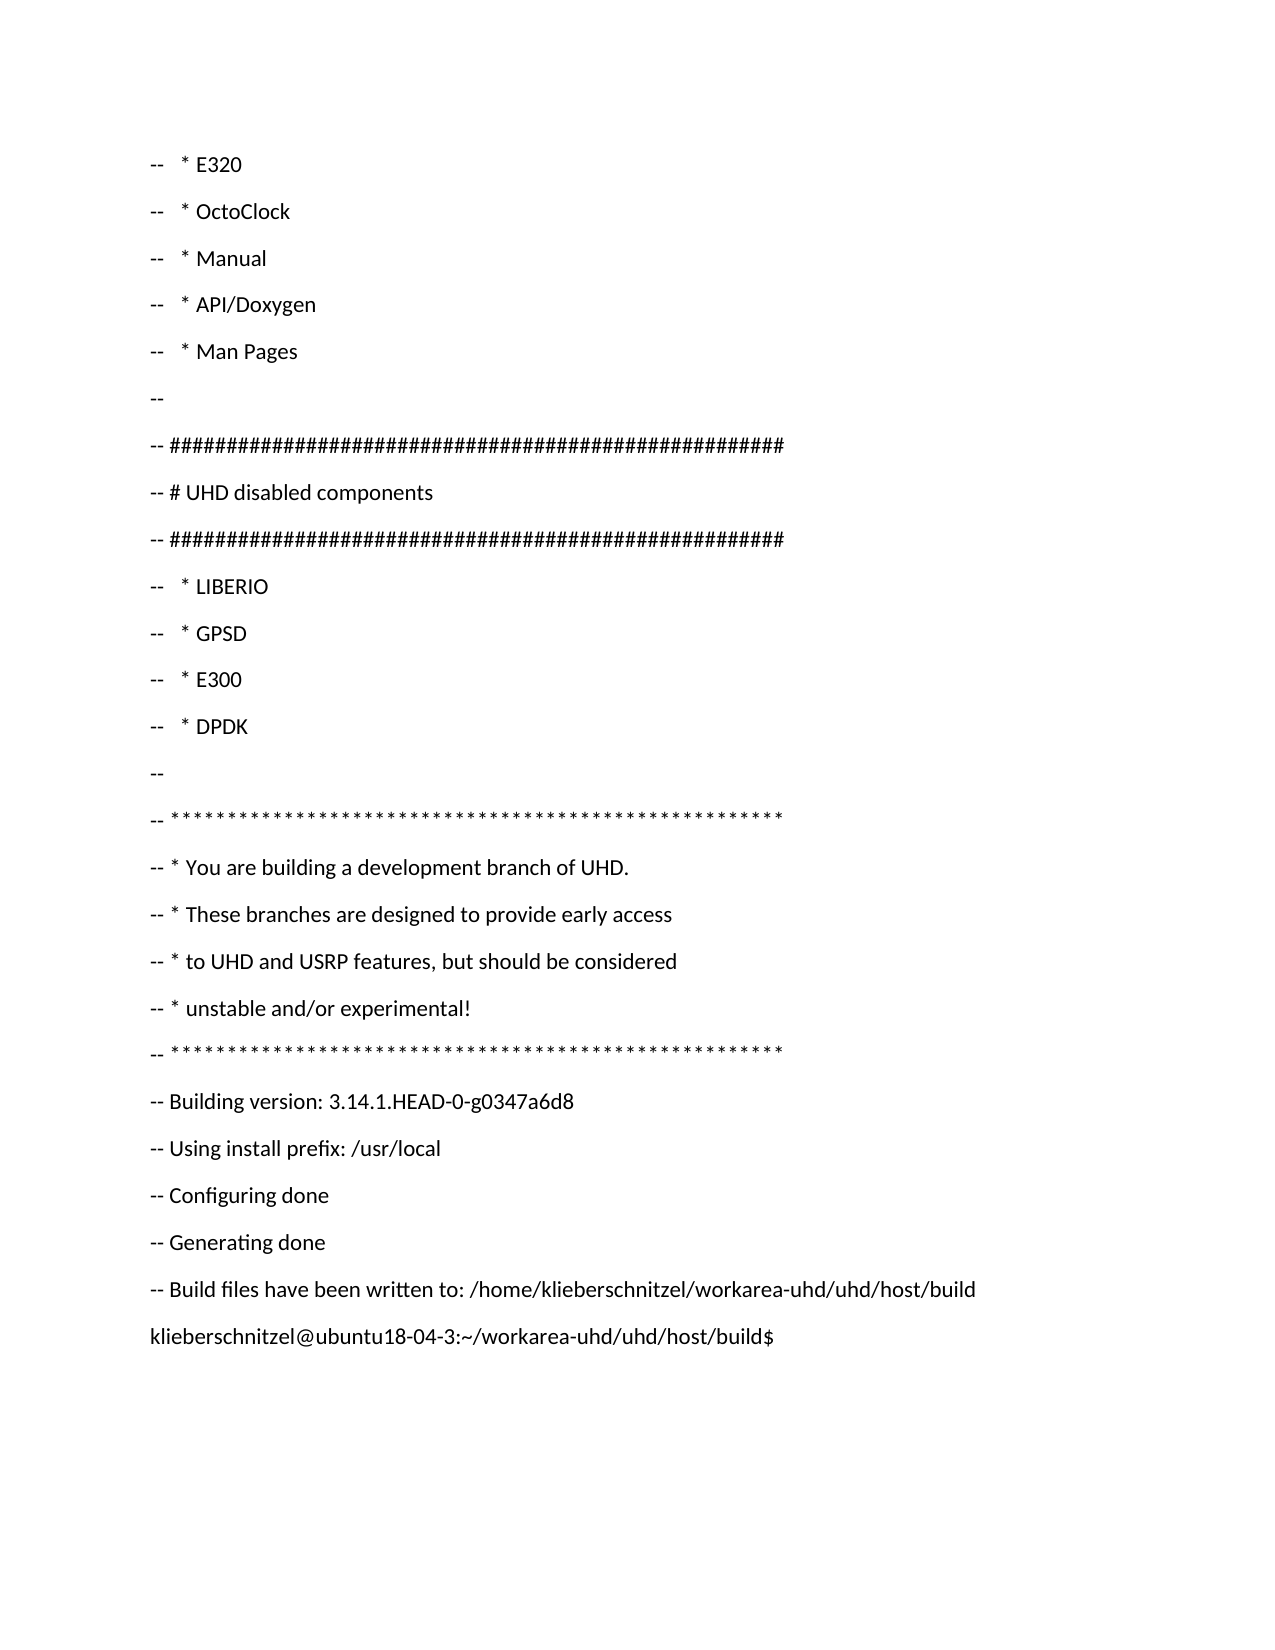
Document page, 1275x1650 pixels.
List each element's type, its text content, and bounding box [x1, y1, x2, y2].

text -- Building version: 3.14.1.HEAD-0-g0347a6d8 [150, 1087, 1125, 1116]
text -- * E320 [150, 150, 1125, 178]
text -- * E300 [150, 666, 1125, 694]
text -- ###################################################### [150, 525, 1125, 553]
text -- * You are building a development branch of UHD. [150, 853, 1125, 881]
text -- # UHD disabled components [150, 478, 1125, 506]
text -- [150, 384, 1125, 412]
text -- * OctoClock [150, 197, 1125, 225]
text -- Build files have been written to: /home/klieberschnitzel/workarea-uhd/uhd/host/build [150, 1275, 1125, 1303]
text -- ###################################################### [150, 431, 1125, 459]
text -- * Man Pages [150, 337, 1125, 366]
text -- * DPDK [150, 712, 1125, 741]
text -- * These branches are designed to provide early access [150, 900, 1125, 928]
text -- * LIBERIO [150, 572, 1125, 600]
text -- ****************************************************** [150, 1041, 1125, 1069]
text -- Generating done [150, 1228, 1125, 1256]
text -- * unstable and/or experimental! [150, 994, 1125, 1022]
text -- Configuring done [150, 1181, 1125, 1209]
text -- Using install prefix: /usr/local [150, 1134, 1125, 1162]
text -- [150, 759, 1125, 787]
text -- * GPSD [150, 619, 1125, 647]
text -- ****************************************************** [150, 806, 1125, 834]
text -- * Manual [150, 244, 1125, 272]
text -- * API/Doxygen [150, 291, 1125, 319]
text -- * to UHD and USRP features, but should be considered [150, 947, 1125, 975]
text klieberschnitzel@ubuntu18-04-3:~/workarea-uhd/uhd/host/build$ [150, 1322, 1125, 1350]
